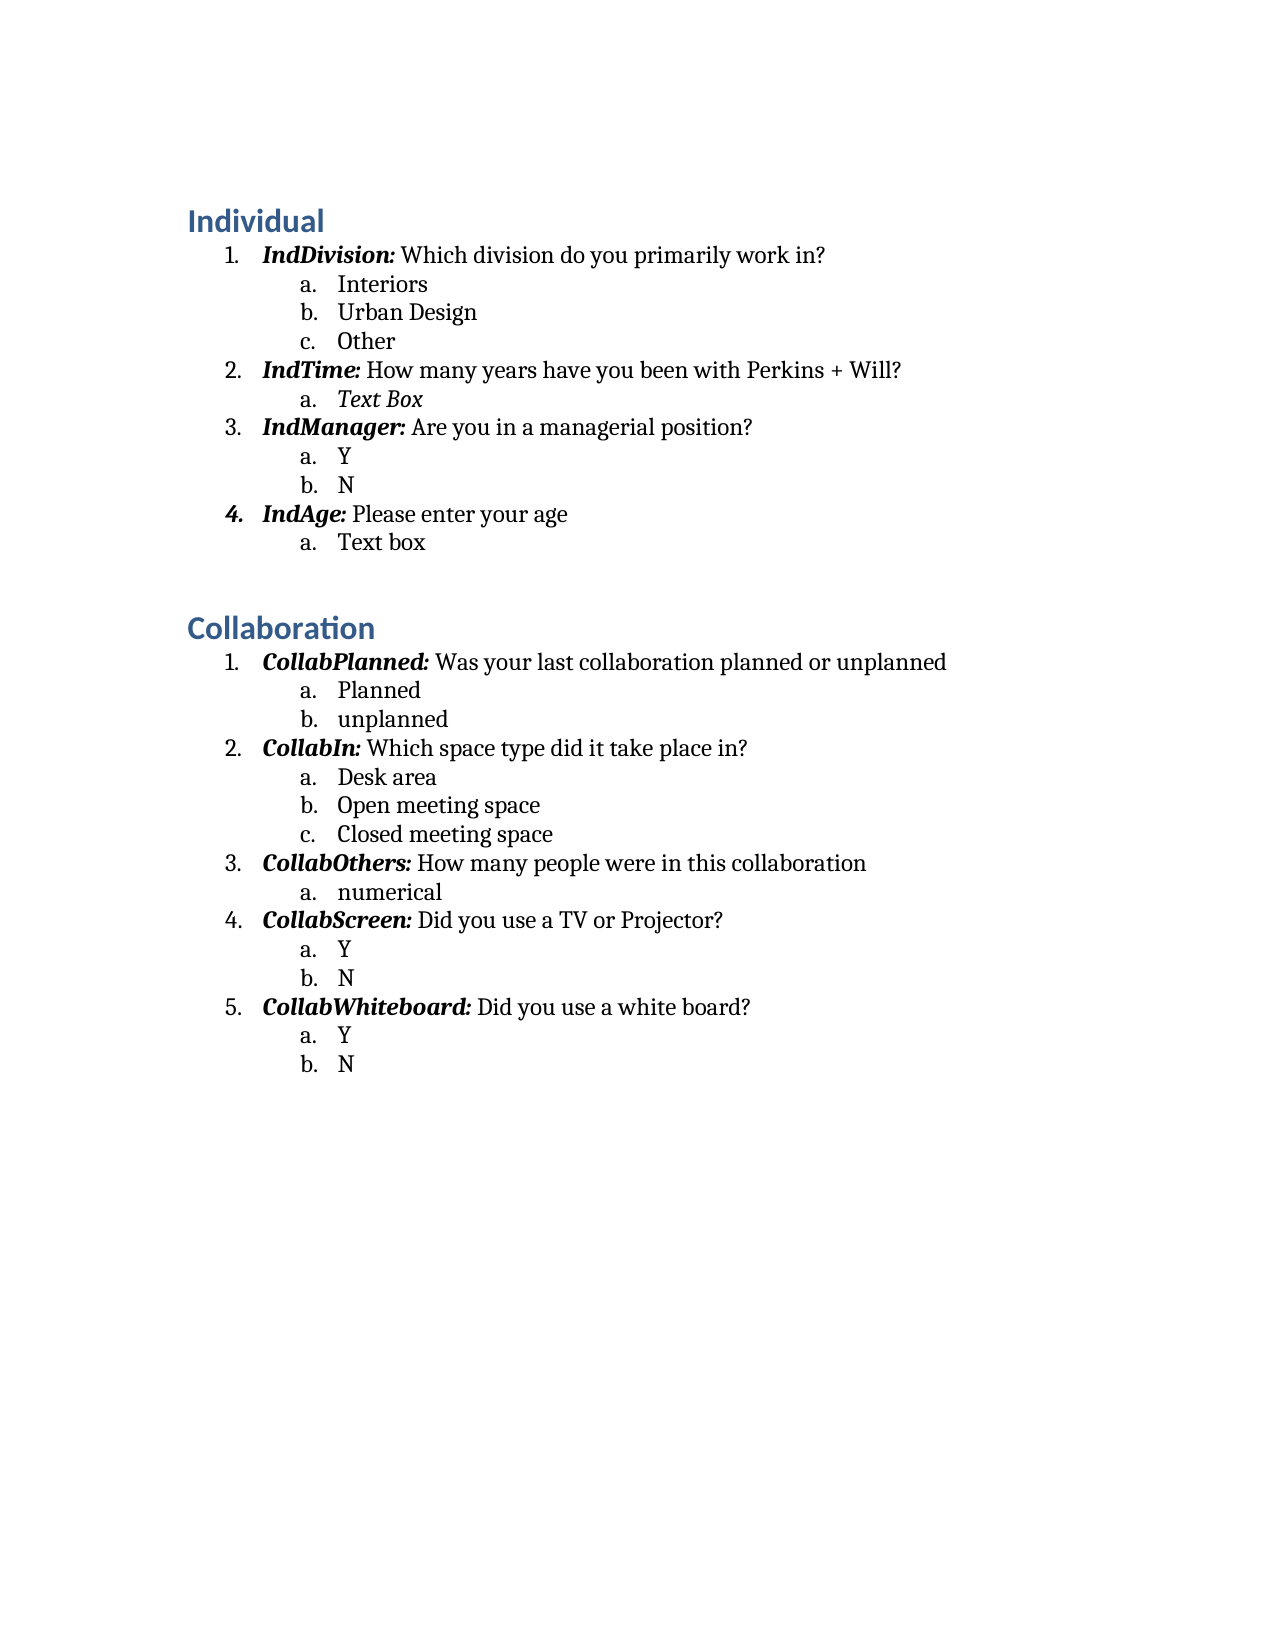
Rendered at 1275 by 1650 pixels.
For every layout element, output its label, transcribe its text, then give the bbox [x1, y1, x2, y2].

list N [300, 471, 1087, 499]
list N [300, 964, 1087, 993]
list numerical [300, 878, 1087, 906]
list IndDivision: Which division do you primarily work in? [225, 241, 1087, 269]
list Planned [300, 676, 1087, 705]
list Desk area [300, 763, 1087, 791]
list CollabScreen: Did you use a TV or Projector? [225, 906, 1087, 935]
list Y [300, 1021, 1087, 1050]
list CollabOthers: How many people were in this collaboration [225, 849, 1087, 878]
list Y [300, 442, 1087, 471]
list Urban Design [300, 298, 1087, 327]
list IndTime: How many years have you been with Perkins + Will? [225, 356, 1087, 384]
list Closed meeting space [300, 820, 1087, 849]
list Other [300, 327, 1087, 356]
list CollabIn: Which space type did it take place in? [225, 734, 1087, 763]
list N [300, 1050, 1087, 1079]
list IndAge: Please enter your age [225, 499, 1087, 528]
subtitle Individual [187, 200, 1087, 241]
list unplanned [300, 705, 1087, 734]
list Text box [300, 528, 1087, 557]
list Open meeting space [300, 791, 1087, 820]
list Y [300, 935, 1087, 964]
list CollabWhiteboard: Did you use a white board? [225, 993, 1087, 1021]
list Text Box [300, 384, 1087, 413]
subtitle Collaboration [187, 607, 1087, 648]
list Interiors [300, 269, 1087, 298]
list CollabPlanned: Was your last collaboration planned or unplanned [225, 648, 1087, 676]
list IndManager: Are you in a managerial position? [225, 413, 1087, 442]
